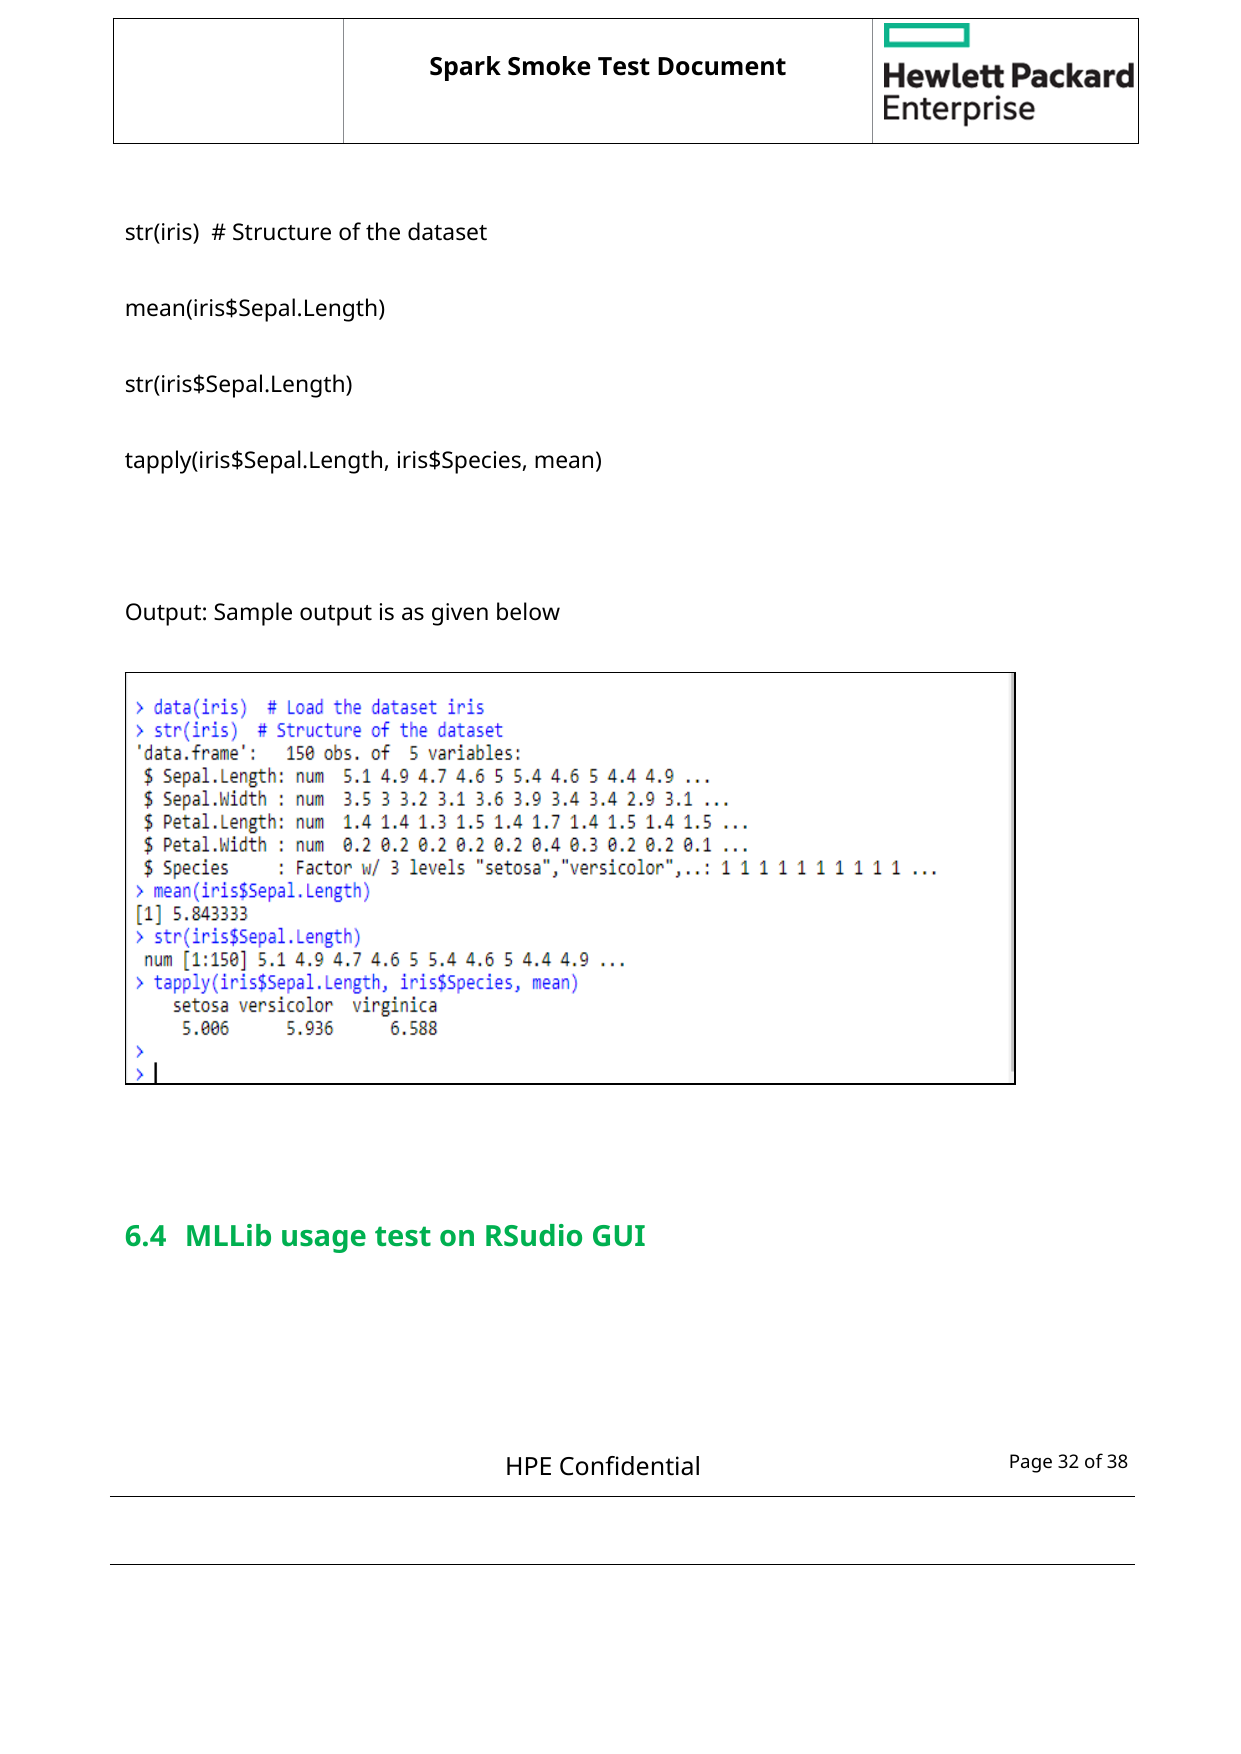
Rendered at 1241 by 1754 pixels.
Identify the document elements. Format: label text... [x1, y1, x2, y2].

text tapply(iris$Sepal.Length, iris$Species, mean) [124, 444, 1150, 475]
subtitle MLLib usage test on RSudio GUI [124, 1216, 1150, 1255]
text Output: Sample output is as given below [124, 596, 1150, 627]
text mean(iris$Sepal.Length) [124, 292, 1150, 323]
text str(iris$Sepal.Length) [124, 368, 1150, 399]
text str(iris) # Structure of the dataset [124, 216, 1150, 247]
picture [126, 673, 1014, 1083]
